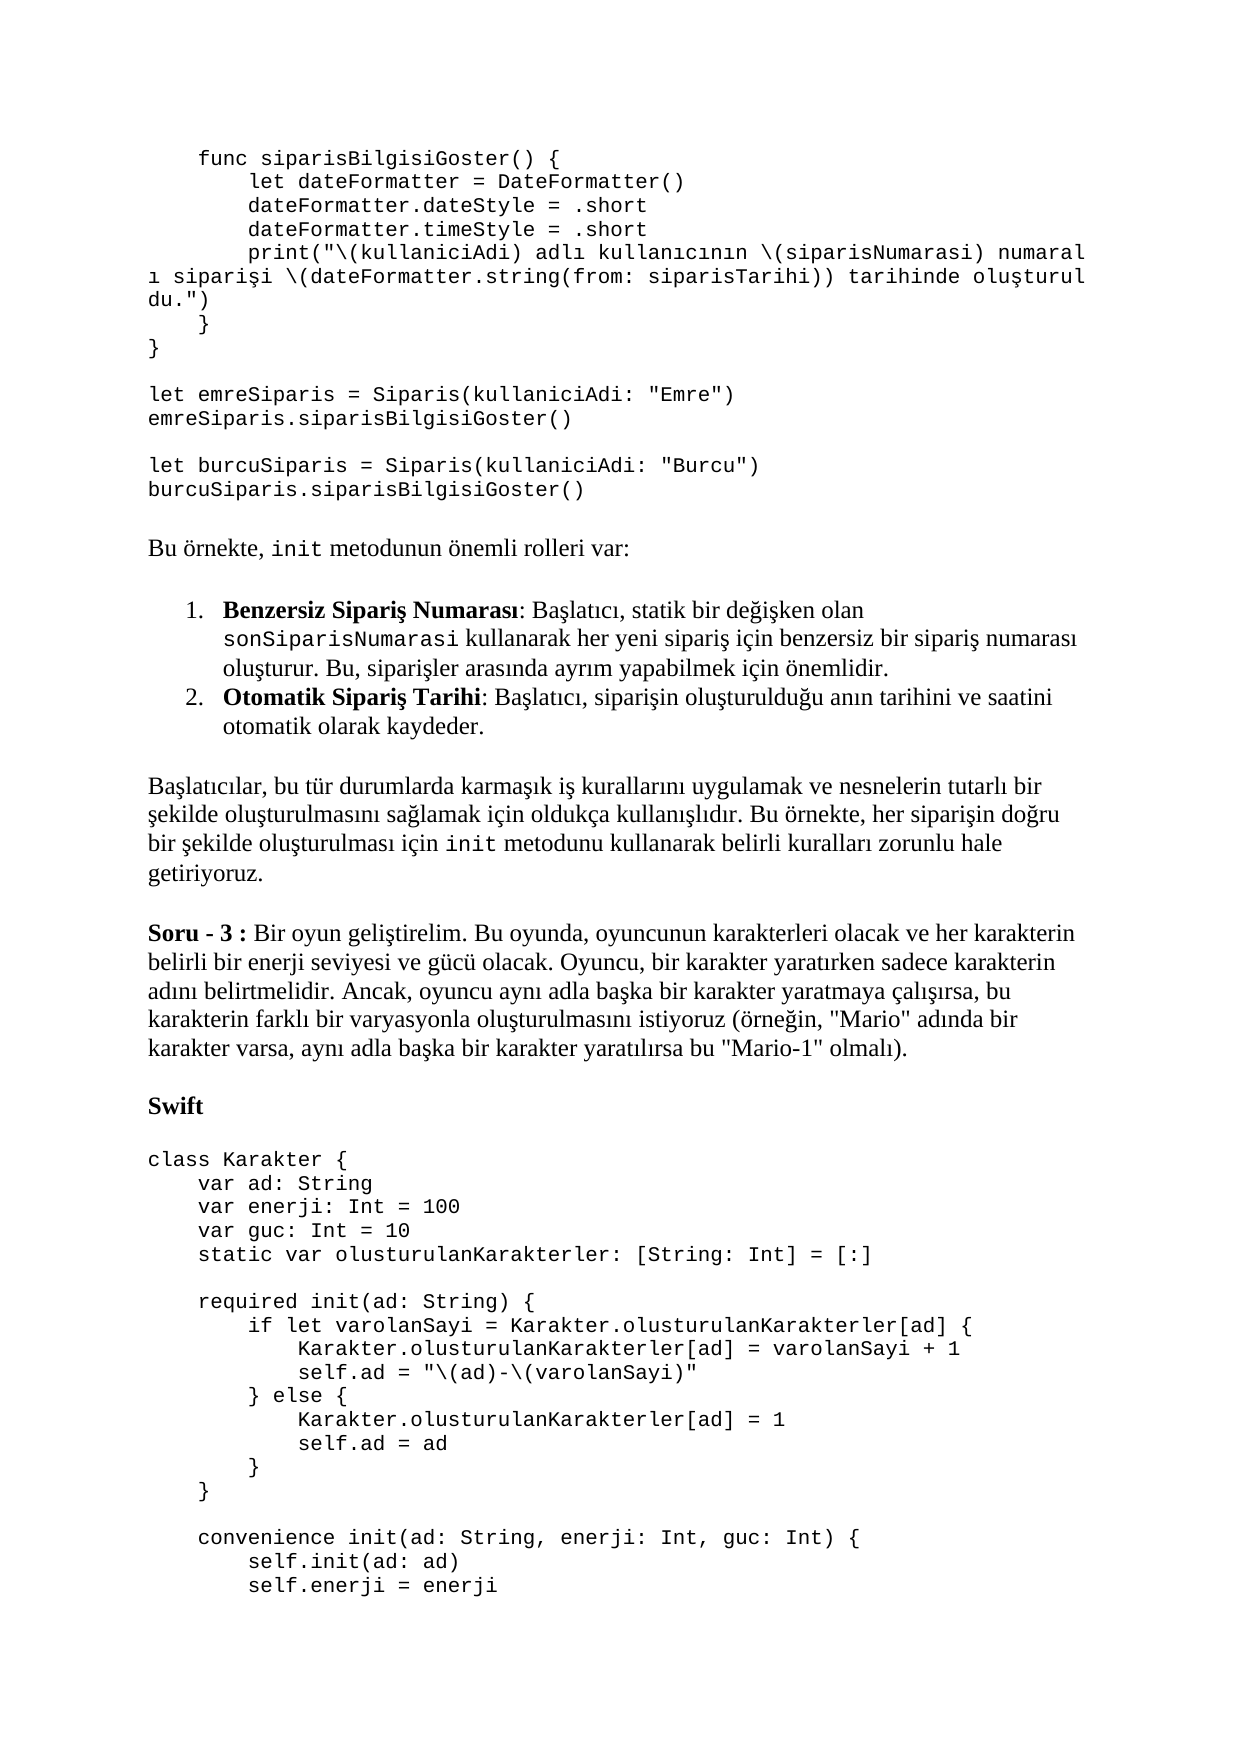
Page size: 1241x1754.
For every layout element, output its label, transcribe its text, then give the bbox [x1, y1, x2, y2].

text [148, 1149, 1093, 1598]
list Otomatik Sipariş Tarihi: Başlatıcı, siparişin oluşturulduğu anın tarihini ve saatini otomatik olarak kaydeder. [185, 682, 1093, 739]
subtitle Swift [148, 1091, 1093, 1120]
text Soru - 3 : Bir oyun geliştirelim. Bu oyunda, oyuncunun karakterleri olacak ve her karakterin belirli bir enerji seviyesi ve gücü olacak. Oyuncu, bir karakter yaratırken sadece karakterin adını belirtmelidir. Ancak, oyuncu aynı adla başka bir karakter yaratmaya çalışırsa, bu karakterin farklı bir varyasyonla oluşturulmasını istiyoruz (örneğin, "Mario" adında bir karakter varsa, aynı adla başka bir karakter yaratılırsa bu "Mario-1" olmalı). [148, 918, 1093, 1062]
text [148, 148, 1093, 502]
list Benzersiz Sipariş Numarası: Başlatıcı, statik bir değişken olan sonSiparisNumarasi kullanarak her yeni sipariş için benzersiz bir sipariş numarası oluşturur. Bu, siparişler arasında ayrım yapabilmek için önemlidir. [185, 595, 1093, 682]
text Bu örnekte, init metodunun önemli rolleri var: [148, 533, 1093, 563]
text Başlatıcılar, bu tür durumlarda karmaşık iş kurallarını uygulamak ve nesnelerin tutarlı bir şekilde oluşturulmasını sağlamak için oldukça kullanışlıdır. Bu örnekte, her siparişin doğru bir şekilde oluşturulması için init metodunu kullanarak belirli kuralları zorunlu hale getiriyoruz. [148, 771, 1093, 887]
